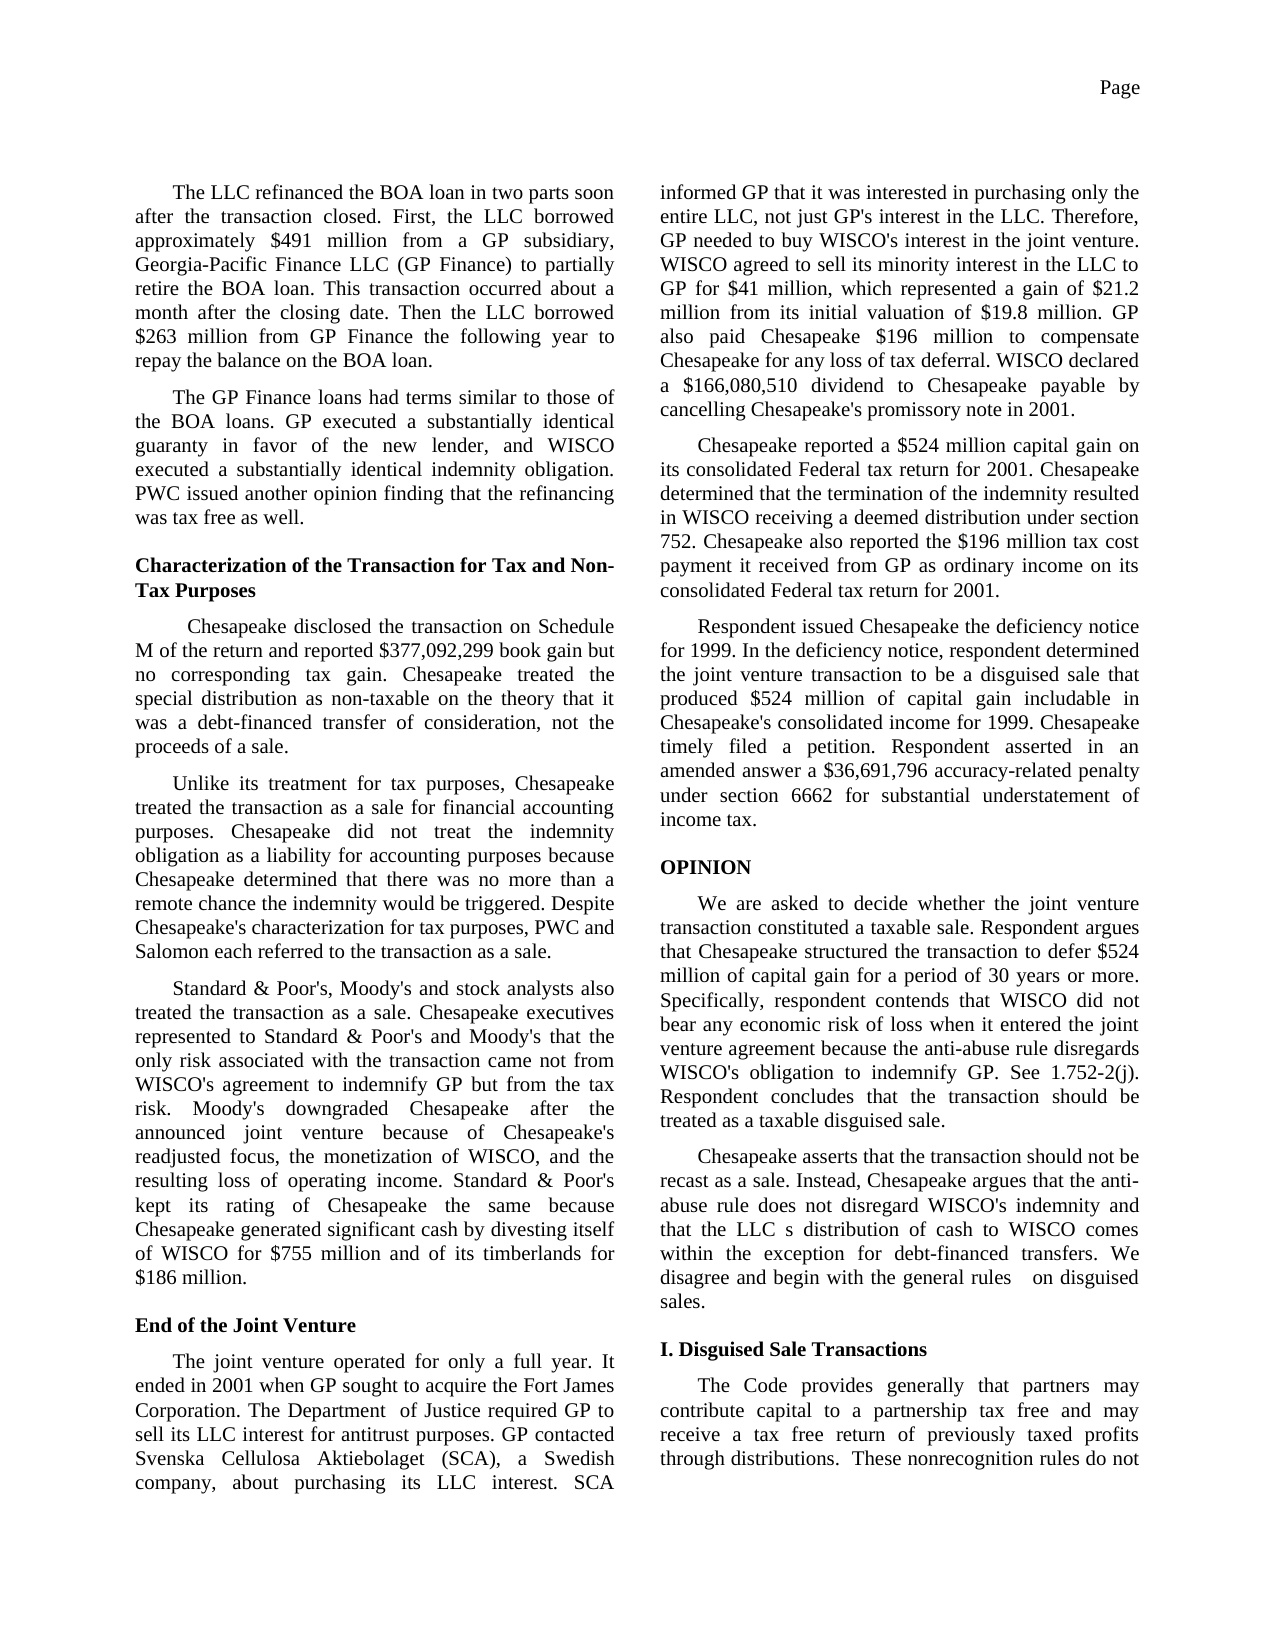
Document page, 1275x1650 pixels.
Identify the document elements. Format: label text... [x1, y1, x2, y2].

text OPINION [660, 855, 1140, 879]
text Chesapeake asserts that the transaction should not be recast as a sale. Instead, Chesapeake argues that the anti-abuse rule does not disregard WISCO's indemnity and that the LLC s distribution of cash to WISCO comes within the exception for debt-financed transfers. We disagree and begin with the general rules on disguised sales. [660, 1144, 1140, 1313]
text End of the Joint Venture [135, 1313, 615, 1337]
text The GP Finance loans had terms similar to those of the BOA loans. GP executed a substantially identical guaranty in favor of the new lender, and WISCO executed a substantially identical indemnity obligation. PWC issued another opinion finding that the refinancing was tax free as well. [135, 385, 615, 529]
text The joint venture operated for only a full year. It ended in 2001 when GP sought to acquire the Fort James Corporation. The Department of Justice required GP to sell its LLC interest for antitrust purposes. GP contacted Svenska Cellulosa Aktiebolaget (SCA), a Swedish company, about purchasing its LLC interest. SCA informed GP that it was interested in purchasing only the entire LLC, not just GP's interest in the LLC. Therefore, GP needed to buy WISCO's interest in the joint venture. WISCO agreed to sell its minority interest in the LLC to GP for $41 million, which represented a gain of $21.2 million from its initial valuation of $19.8 million. GP also paid Chesapeake $196 million to compensate Chesapeake for any loss of tax deferral. WISCO declared a $166,080,510 dividend to Chesapeake payable by cancelling Chesapeake's promissory note in 2001. [135, 1349, 615, 1494]
text We are asked to decide whether the joint venture transaction constituted a taxable sale. Respondent argues that Chesapeake structured the transaction to defer $524 million of capital gain for a period of 30 years or more. Specifically, respondent contends that WISCO did not bear any economic risk of loss when it entered the joint venture agreement because the anti-abuse rule disregards WISCO's obligation to indemnify GP. See 1.752-2(j). Respondent concludes that the transaction should be treated as a taxable disguised sale. [660, 891, 1140, 1132]
text Unlike its treatment for tax purposes, Chesapeake treated the transaction as a sale for financial accounting purposes. Chesapeake did not treat the indemnity obligation as a liability for accounting purposes because Chesapeake determined that there was no more than a remote chance the indemnity would be triggered. Despite Chesapeake's characterization for tax purposes, PWC and Salomon each referred to the transaction as a sale. [135, 771, 615, 963]
text Chesapeake disclosed the transaction on Schedule M of the return and reported $377,092,299 book gain but no corresponding tax gain. Chesapeake treated the special distribution as non-taxable on the theory that it was a debt-financed transfer of consideration, not the proceeds of a sale. [135, 614, 615, 758]
text The LLC refinanced the BOA loan in two parts soon after the transaction closed. First, the LLC borrowed approximately $491 million from a GP subsidiary, Georgia-Pacific Finance LLC (GP Finance) to partially retire the BOA loan. This transaction occurred about a month after the closing date. Then the LLC borrowed $263 million from GP Finance the following year to repay the balance on the BOA loan. [135, 180, 615, 372]
text Respondent issued Chesapeake the deficiency notice for 1999. In the deficiency notice, respondent determined the joint venture transaction to be a disguised sale that produced $524 million of capital gain includable in Chesapeake's consolidated income for 1999. Chesapeake timely filed a petition. Respondent asserted in an amended answer a $36,691,796 accuracy-related penalty under section 6662 for substantial understatement of income tax. [660, 614, 1140, 831]
text I. Disguised Sale Transactions [660, 1337, 1140, 1361]
text Chesapeake reported a $524 million capital gain on its consolidated Federal tax return for 2001. Chesapeake determined that the termination of the indemnity resulted in WISCO receiving a deemed distribution under section 752. Chesapeake also reported the $196 million tax cost payment it received from GP as ordinary income on its consolidated Federal tax return for 2001. [660, 433, 1140, 602]
text Characterization of the Transaction for Tax and Non-Tax Purposes [135, 553, 615, 602]
text Standard & Poor's, Moody's and stock analysts also treated the transaction as a sale. Chesapeake executives represented to Standard & Poor's and Moody's that the only risk associated with the transaction came not from WISCO's agreement to indemnify GP but from the tax risk. Moody's downgraded Chesapeake after the announced joint venture because of Chesapeake's readjusted focus, the monetization of WISCO, and the resulting loss of operating income. Standard & Poor's kept its rating of Chesapeake the same because Chesapeake generated significant cash by divesting itself of WISCO for $755 million and of its timberlands for $186 million. [135, 976, 615, 1289]
text The joint venture operated for only a full year. It ended in 2001 when GP sought to acquire the Fort James Corporation. The Department of Justice required GP to sell its LLC interest for antitrust purposes. GP contacted Svenska Cellulosa Aktiebolaget (SCA), a Swedish company, about purchasing its LLC interest. SCA informed GP that it was interested in purchasing only the entire LLC, not just GP's interest in the LLC. Therefore, GP needed to buy WISCO's interest in the joint venture. WISCO agreed to sell its minority interest in the LLC to GP for $41 million, which represented a gain of $21.2 million from its initial valuation of $19.8 million. GP also paid Chesapeake $196 million to compensate Chesapeake for any loss of tax deferral. WISCO declared a $166,080,510 dividend to Chesapeake payable by cancelling Chesapeake's promissory note in 2001. [660, 180, 1140, 421]
